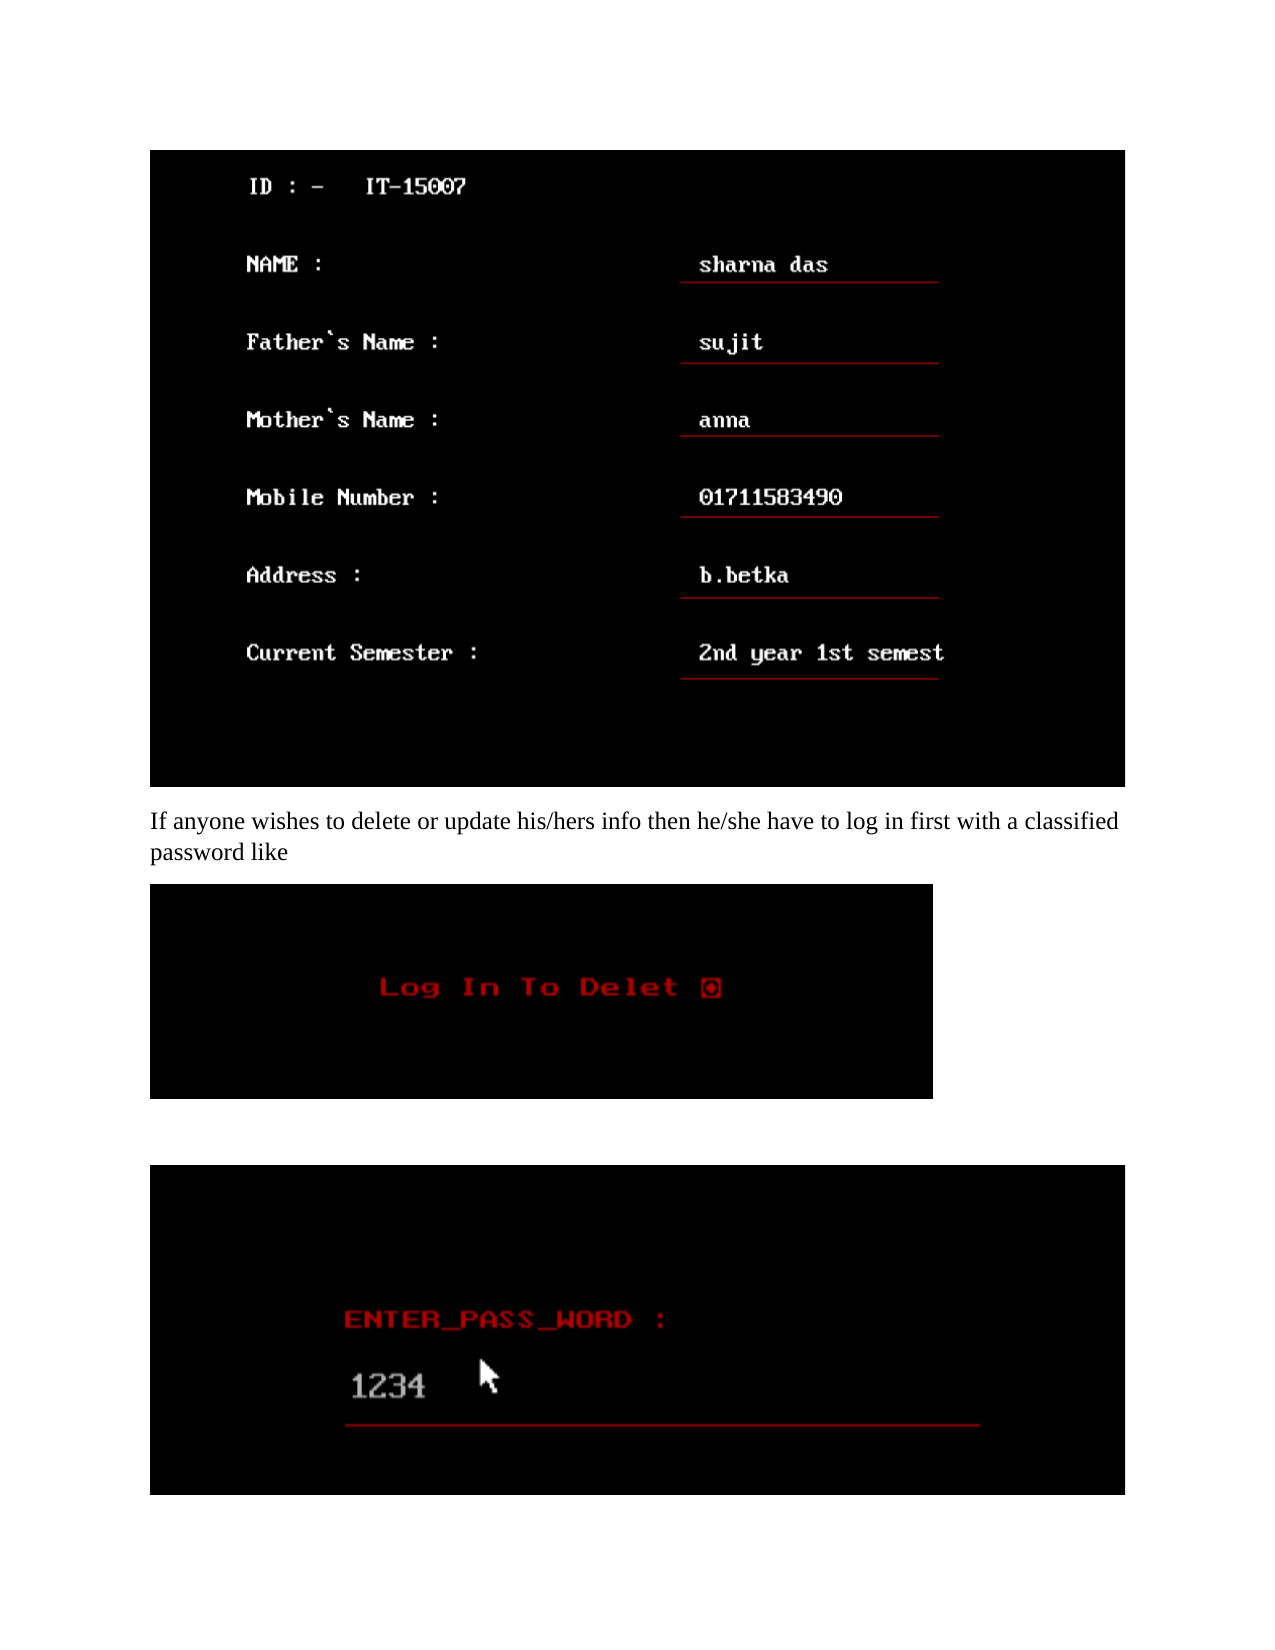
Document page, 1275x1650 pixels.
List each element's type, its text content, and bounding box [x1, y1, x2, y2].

picture [150, 150, 1125, 787]
picture [150, 884, 933, 1099]
text If anyone wishes to delete or update his/hers info then he/she have to log in first with a classified password like [150, 806, 1125, 866]
picture [150, 1165, 1125, 1495]
